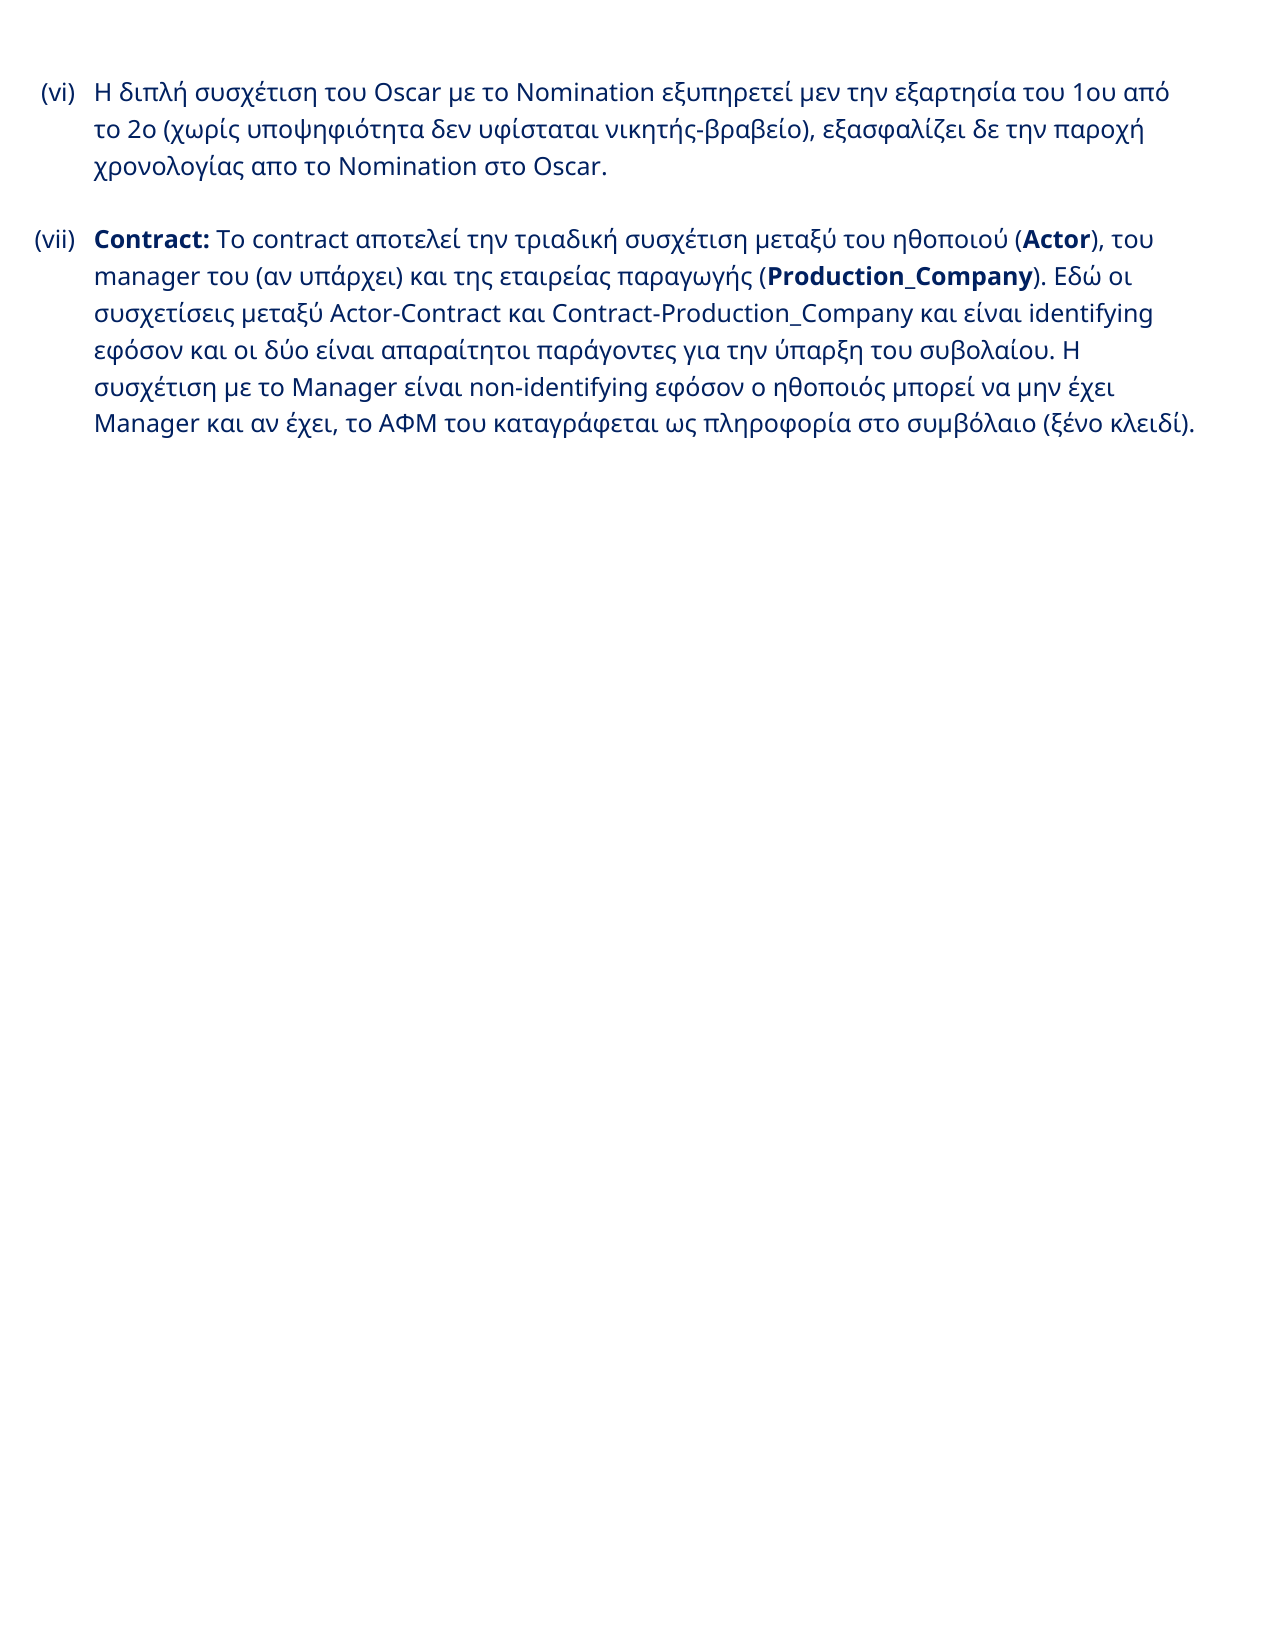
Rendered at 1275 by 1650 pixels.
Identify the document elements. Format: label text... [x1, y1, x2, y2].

list Η διπλή συσχέτιση του Oscar με το Nomination εξυπηρετεί μεν την εξαρτησία του 1ου από το 2ο (χωρίς υποψηφιότητα δεν υφίσταται νικητής-βραβείο), εξασφαλίζει δε την παροχή χρονολογίας απο το Nomination στο Oscar. [75, 75, 1200, 183]
list Contract: Το contract αποτελεί την τριαδική συσχέτιση μεταξύ του ηθοποιού (Actor), του manager του (αν υπάρχει) και της εταιρείας παραγωγής (Production_Company). Εδώ οι συσχετίσεις μεταξύ Actor-Contract και Contract-Production_Company και είναι identifying εφόσον και οι δύο είναι απαραίτητοι παράγοντες για την ύπαρξη του συβολαίου. Η συσχέτιση με το Manager είναι non-identifying εφόσον ο ηθοποιός μπορεί να μην έχει Manager και αν έχει, το ΑΦΜ του καταγράφεται ως πληροφορία στο συμβόλαιο (ξένο κλειδί). [75, 222, 1200, 440]
